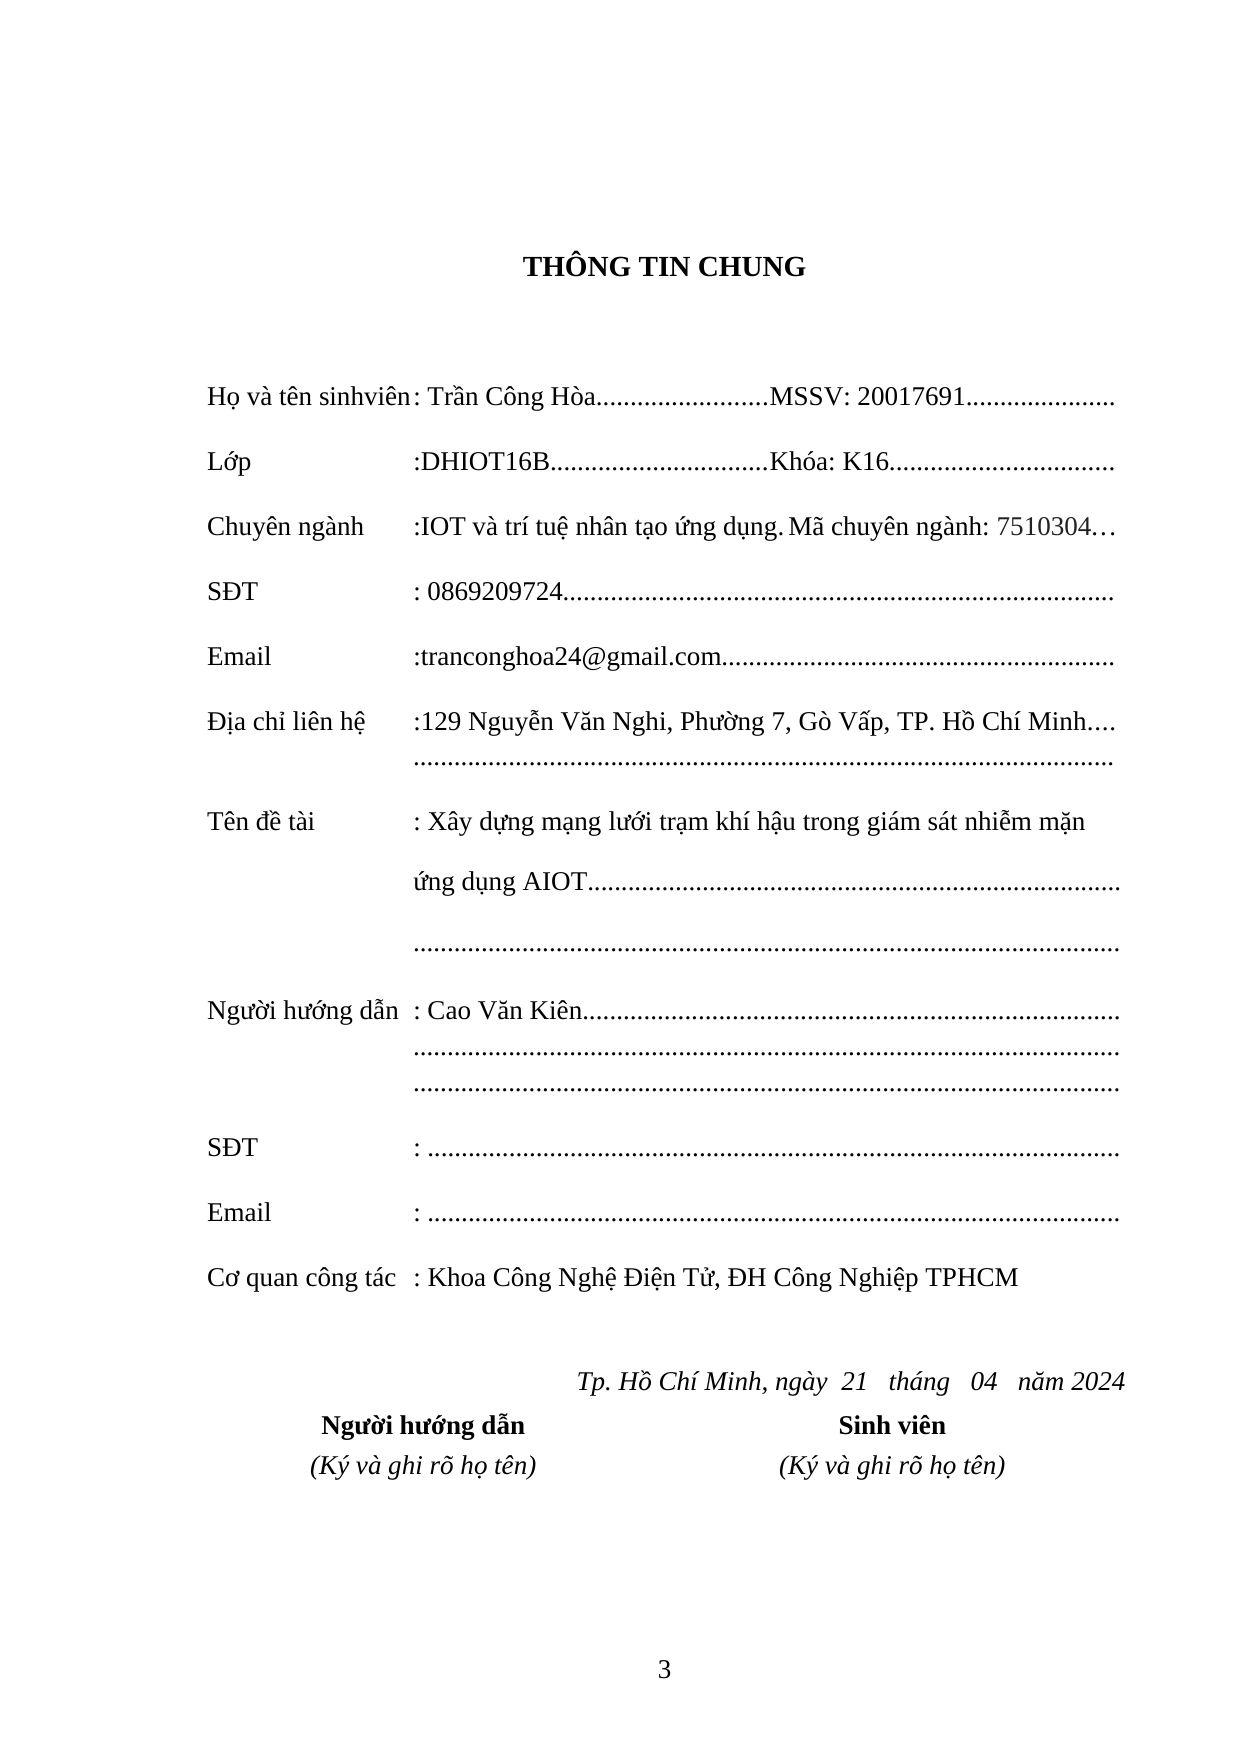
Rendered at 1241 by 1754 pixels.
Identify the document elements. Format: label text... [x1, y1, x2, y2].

text Địa chỉ liên hệ :129 Nguyễn Văn Nghi, Phường 7, Gò Vấp, TP. Hồ Chí Minh [207, 704, 1116, 771]
text ứng dụng AIOT [207, 866, 1122, 897]
text Người hướng dẫn : Cao Văn Kiên [207, 994, 1122, 1097]
text Chuyên ngành :IOT và trí tuệ nhân tạo ứng dụng Mã chuyên ngành: 7510304 [207, 510, 996, 541]
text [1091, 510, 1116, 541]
text THÔNG TIN CHUNG [207, 249, 1122, 282]
text Lớp :DHIOT16B Khóa: K16 [207, 445, 1116, 476]
text SĐT : 0869209724 [207, 575, 1116, 606]
table_header Sinh viên (Ký và ghi rõ họ tên) [651, 1405, 1133, 1529]
table_header Người hướng dẫn (Ký và ghi rõ họ tên) [196, 1405, 651, 1529]
text Tên đề tài : Xây dựng mạng lưới trạm khí hậu trong giám sát nhiễm mặn [207, 805, 1122, 836]
text Tp. Hồ Chí Minh, ngày 21 tháng 04 năm 2024 [207, 1365, 1125, 1397]
text Cơ quan công tác : Khoa Công Nghệ Điện Tử, ĐH Công Nghiệp TPHCM [207, 1261, 1122, 1292]
text SĐT : [207, 1131, 1122, 1162]
text Email :tranconghoa24@gmail.com [207, 640, 1116, 671]
text Họ và tên sinhviên : Trần Công Hòa MSSV: 20017691 [207, 380, 1116, 411]
text Email : [207, 1196, 1122, 1227]
